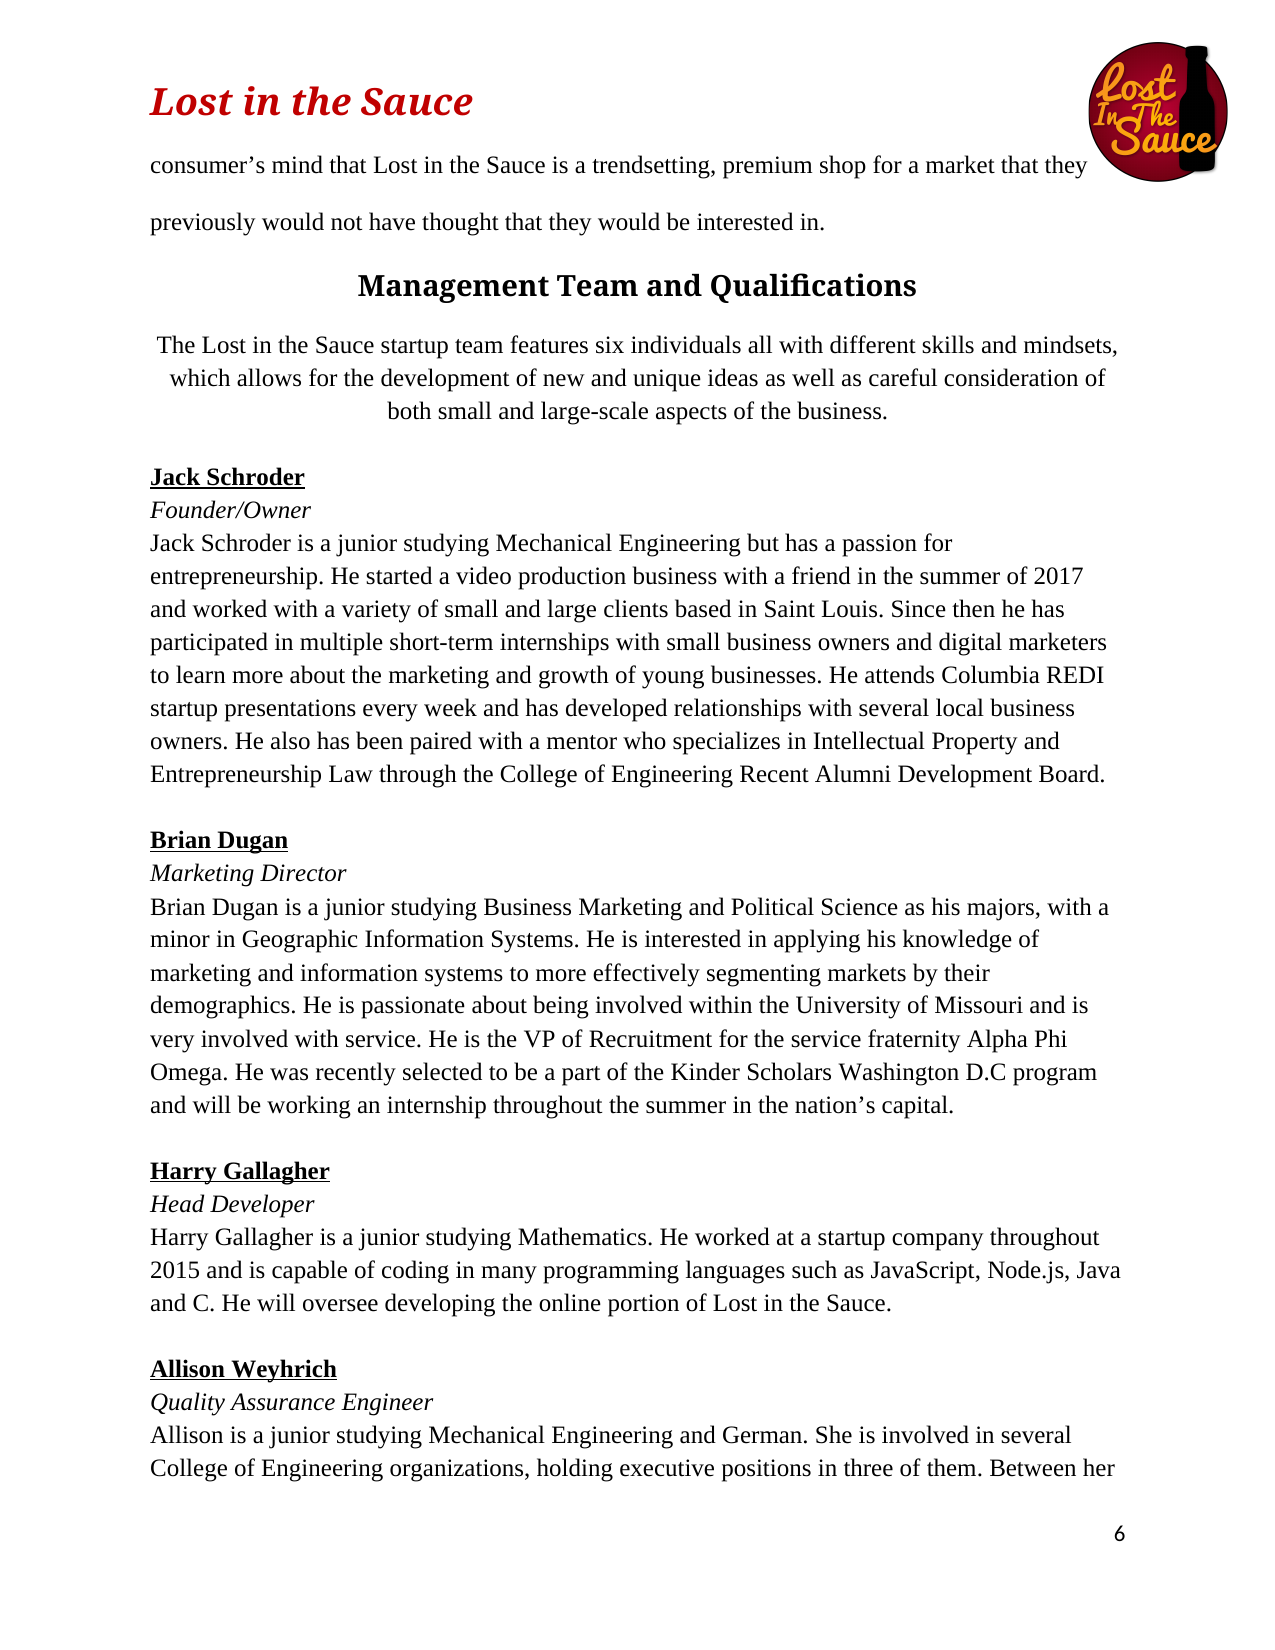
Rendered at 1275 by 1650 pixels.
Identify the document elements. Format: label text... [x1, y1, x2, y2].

text Harry Gallagher is a junior studying Mathematics. He worked at a startup company throughout 2015 and is capable of coding in many programming languages such as JavaScript, Node.js, Java and C. He will oversee developing the online portion of Lost in the Sauce. [150, 1222, 1125, 1317]
text Brian Dugan is a junior studying Business Marketing and Political Science as his majors, with a minor in Geographic Information Systems. He is interested in applying his knowledge of marketing and information systems to more effectively segmenting markets by their demographics. He is passionate about being involved within the University of Missouri and is very involved with service. He is the VP of Recruitment for the service fraternity Alpha Phi Omega. He was recently selected to be a part of the Kinder Scholars Washington D.C program and will be working an internship throughout the summer in the nation’s capital. [150, 892, 1125, 1118]
text Quality Assurance Engineer [150, 1387, 1125, 1416]
text Harry Gallagher [150, 1156, 1125, 1184]
text Head Developer [150, 1189, 1125, 1217]
text The Lost in the Sauce startup team features six individuals all with different skills and mindsets, which allows for the development of new and unique ideas as well as careful consideration of both small and large-scale aspects of the business. [150, 330, 1125, 425]
text Allison Weyhrich [150, 1354, 1125, 1383]
text Jack Schroder is a junior studying Mechanical Engineering but has a passion for entrepreneurship. He started a video production business with a friend in the summer of 2017 and worked with a variety of small and large clients based in Saint Louis. Since then he has participated in multiple short-term internships with small business owners and digital marketers to learn more about the marketing and growth of young businesses. He attends Columbia REDI startup presentations every week and has developed relationships with several local business owners. He also has been paired with a mentor who specializes in Intellectual Property and Entrepreneurship Law through the College of Engineering Recent Alumni Development Board. [150, 528, 1125, 788]
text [150, 150, 1125, 236]
text Brian Dugan [150, 826, 1125, 854]
text Management Team and Qualifications [150, 265, 1125, 305]
text Jack Schroder [150, 462, 1125, 491]
picture [1088, 42, 1228, 187]
text Marketing Director [150, 858, 1125, 887]
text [150, 1420, 1125, 1482]
text Founder/Owner [150, 495, 1125, 524]
